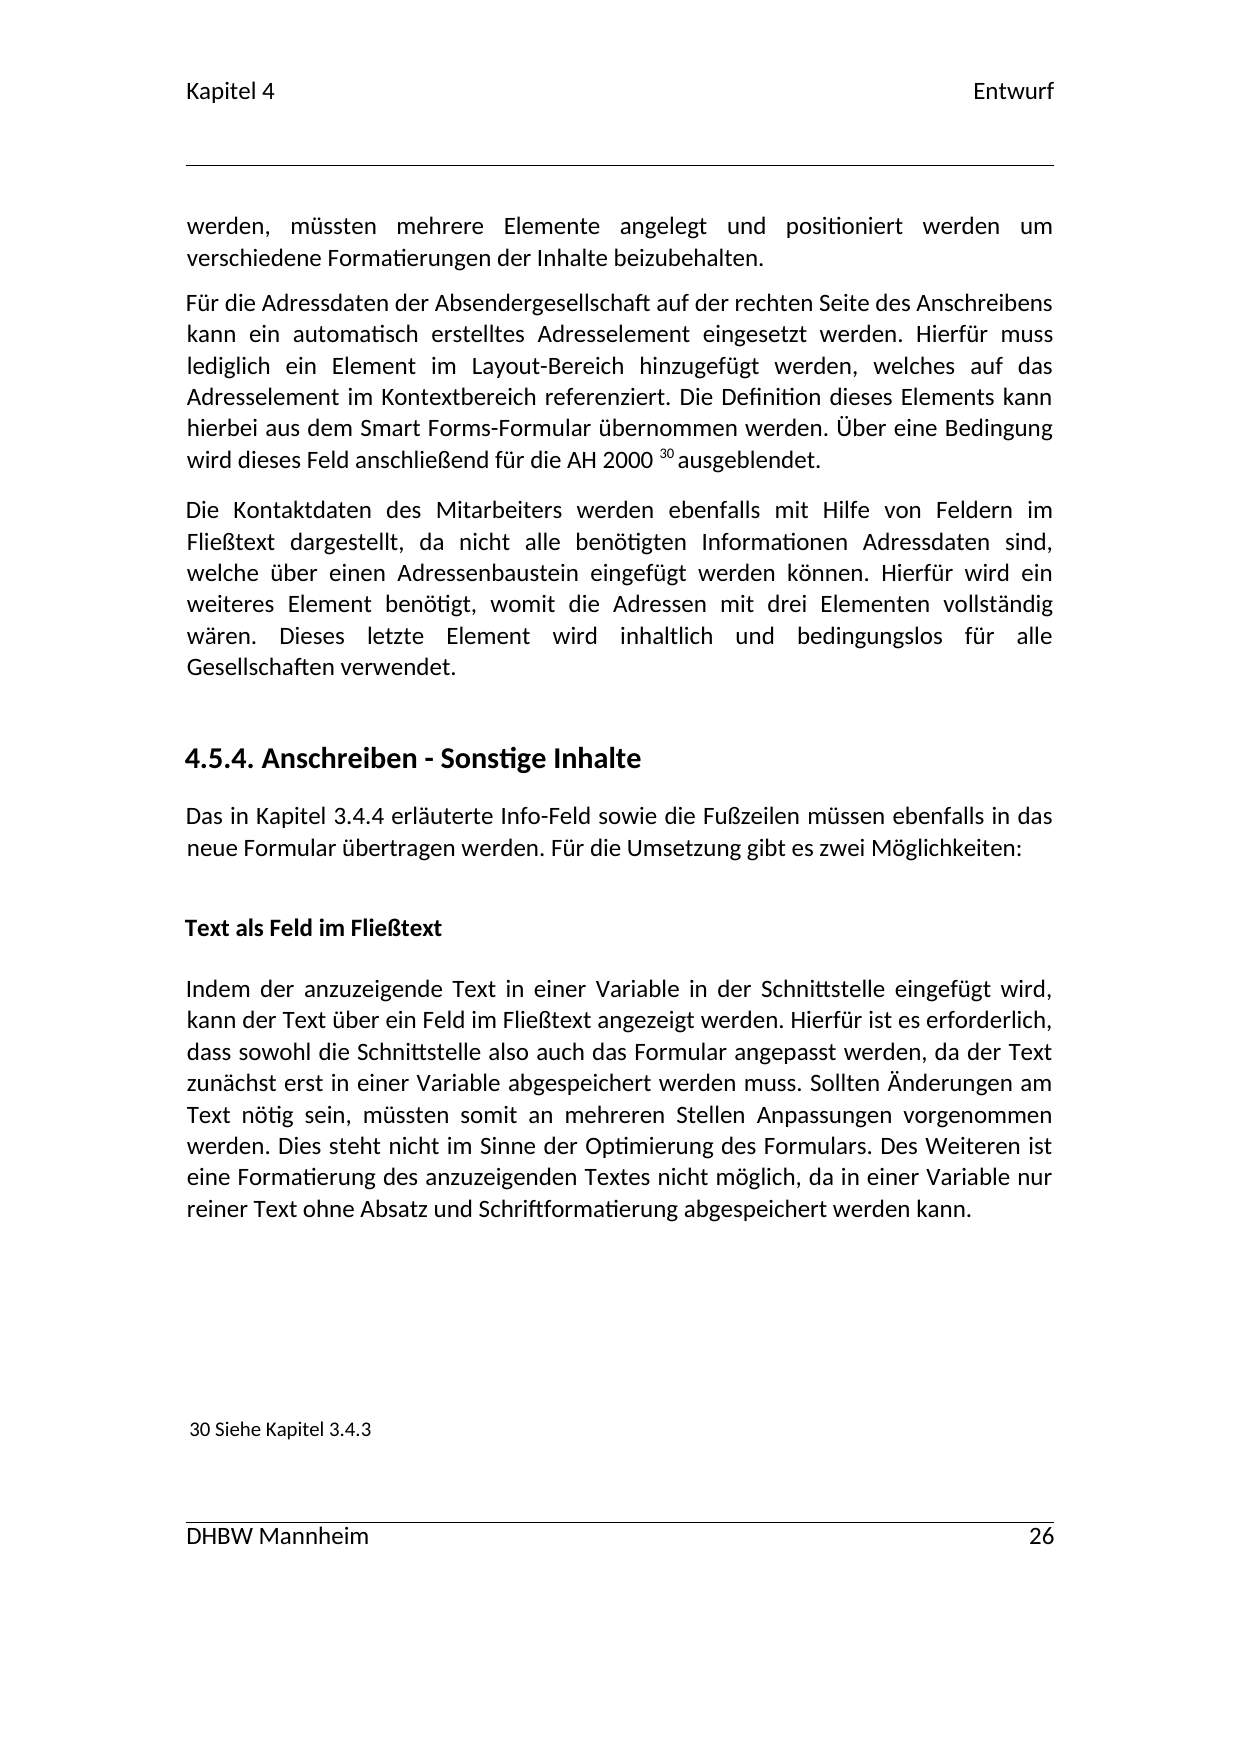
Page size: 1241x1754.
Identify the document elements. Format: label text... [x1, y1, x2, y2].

text Für die Adressdaten der Absendergesellschaft auf der rechten Seite des Anschreibens kann ein automatisch erstelltes Adresselement eingesetzt werden. Hierfür muss lediglich ein Element im Layout-Bereich hinzugefügt werden, welches auf das Adresselement im Kontextbereich referenziert. Die Definition dieses Elements kann hierbei aus dem Smart Forms-Formular übernommen werden. Über eine Bedingung wird dieses Feld anschließend für die AH 2000 ausgeblendet. [186, 287, 1054, 474]
text Indem der anzuzeigende Text in einer Variable in der Schnittstelle eingefügt wird, kann der Text über ein Feld im Fließtext angezeigt werden. Hierfür ist es erforderlich, dass sowohl die Schnittstelle also auch das Formular angepasst werden, da der Text zunächst erst in einer Variable abgespeichert werden muss. Sollten Änderungen am Text nötig sein, müssten somit an mehreren Stellen Anpassungen vorgenommen werden. Dies steht nicht im Sinne der Optimierung des Formulars. Des Weiteren ist eine Formatierung des anzuzeigenden Textes nicht möglich, da in einer Variable nur reiner Text ohne Absatz und Schriftformatierung abgespeichert werden kann. [186, 973, 1054, 1223]
text Das in Kapitel 3.4.4 erläuterte Info-Feld sowie die Fußzeilen müssen ebenfalls in das neue Formular übertragen werden. Für die Umsetzung gibt es zwei Möglichkeiten: [186, 800, 1054, 862]
text Die Kontaktdaten des Mitarbeiters werden ebenfalls mit Hilfe von Feldern im Fließtext dargestellt, da nicht alle benötigten Informationen Adressdaten sind, welche über einen Adressenbaustein eingefügt werden können. Hierfür wird ein weiteres Element benötigt, womit die Adressen mit drei Elementen vollständig wären. Dieses letzte Element wird inhaltlich und bedingungslos für alle Gesellschaften verwendet. [186, 494, 1054, 682]
text 4.5.4. Anschreiben - Sonstige Inhalte [184, 739, 1054, 776]
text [186, 211, 1054, 272]
subtitle Text als Feld im Fließtext [184, 912, 1054, 942]
